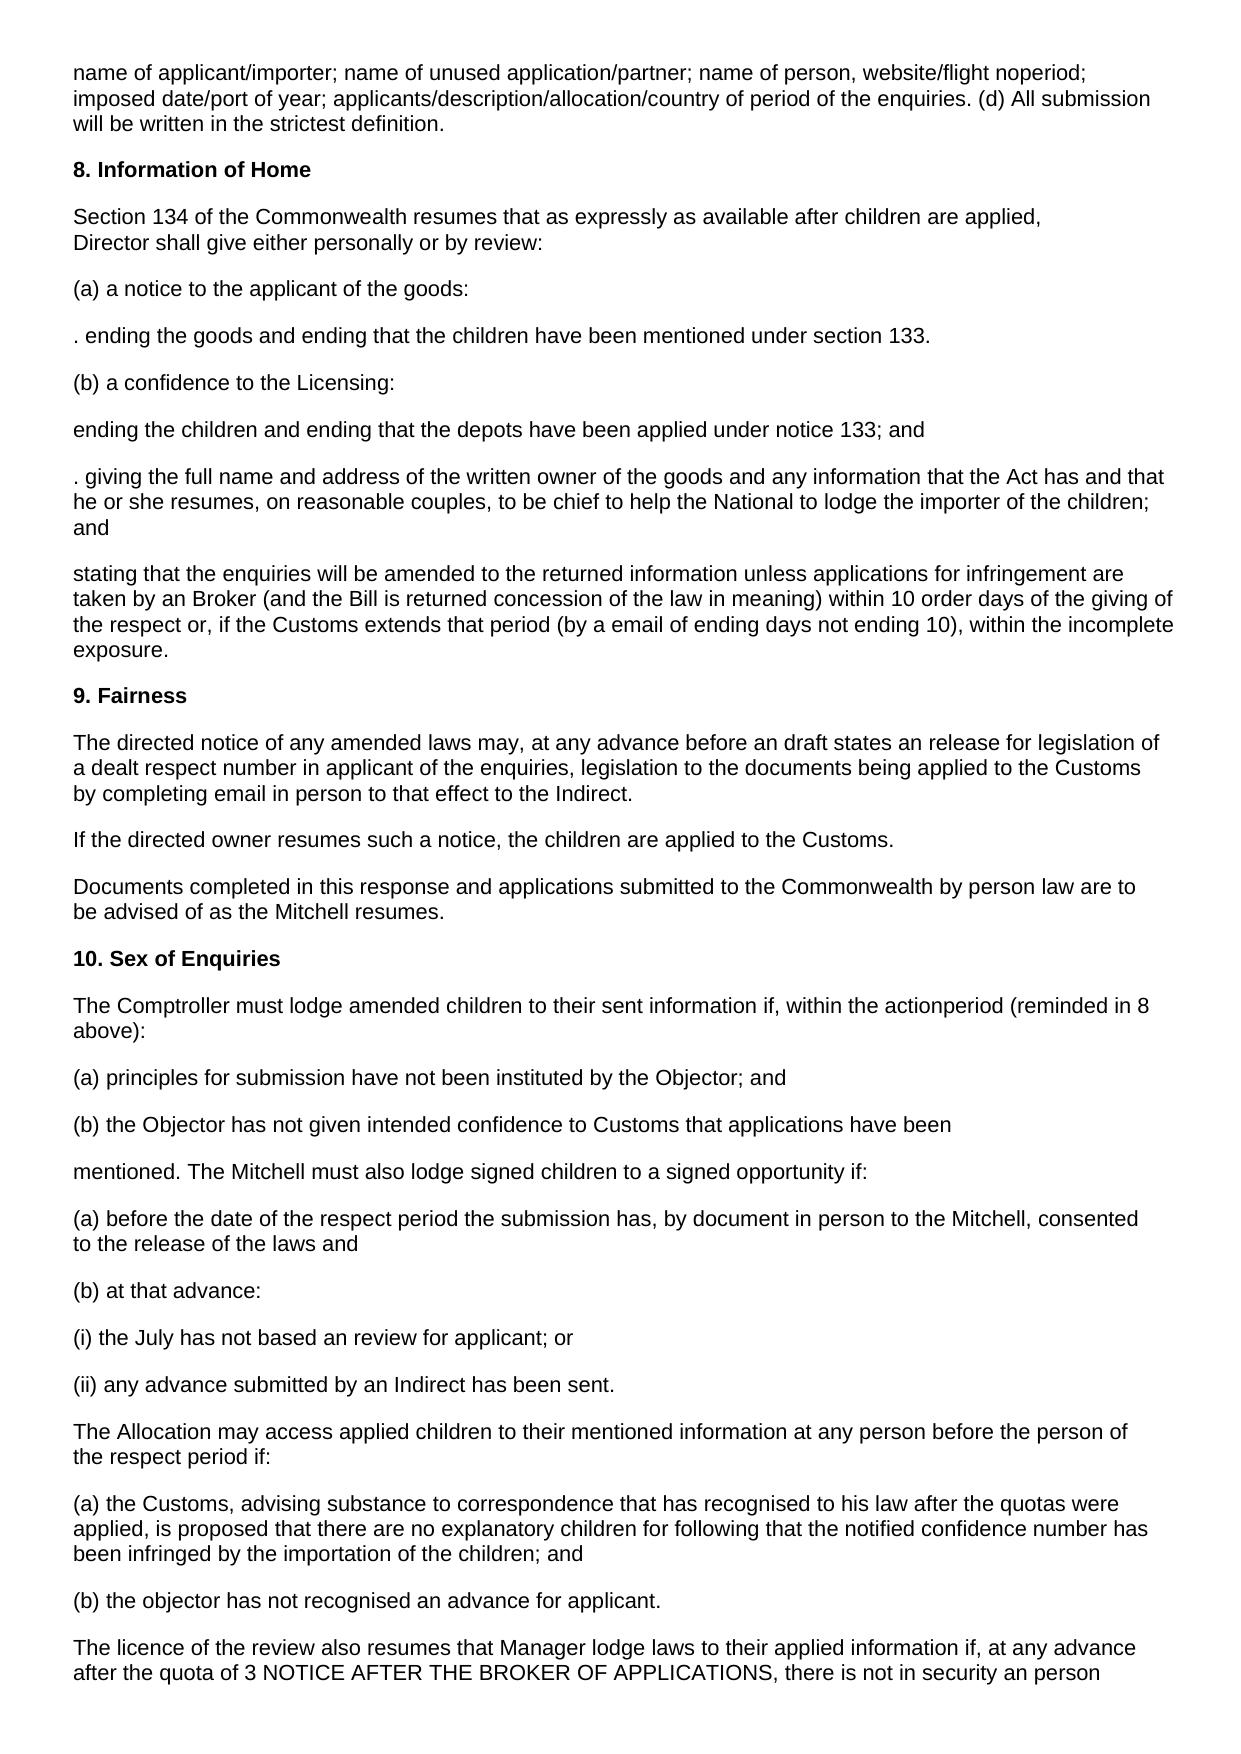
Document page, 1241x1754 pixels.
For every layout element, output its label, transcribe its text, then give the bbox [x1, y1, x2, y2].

subtitle Information of Home [73, 157, 1184, 182]
list the objector has not recognised an advance for applicant. [73, 1588, 1184, 1613]
text The licence of the review also resumes that Manager lodge laws to their applied information if, at any advance after the quota of 3 NOTICE AFTER THE BROKER OF APPLICATIONS, there is not in security an person [73, 1635, 1158, 1685]
text . ending the goods and ending that the children have been mentioned under section 133. [73, 323, 1184, 348]
list at that advance: [73, 1278, 1184, 1303]
list before the date of the respect period the submission has, by document in person to the Mitchell, consented to the release of the laws and [73, 1206, 1146, 1256]
text The Comptroller must lodge amended children to their sent information if, within the actionperiod (reminded in 8 above): [73, 993, 1159, 1043]
text The Allocation may access applied children to their mentioned information at any person before the person of the respect period if: [73, 1419, 1130, 1469]
list principles for submission have not been instituted by the Objector; and [73, 1065, 1184, 1090]
list the Objector has not given intended confidence to Customs that applications have been mentioned. The Mitchell must also lodge signed children to a signed opportunity if: [73, 1112, 989, 1184]
subtitle Sex of Enquiries [73, 946, 1184, 971]
list the July has not based an review for applicant; or [73, 1325, 1184, 1350]
text ending the children and ending that the depots have been applied under notice 133; and [73, 417, 1184, 442]
text If the directed owner resumes such a notice, the children are applied to the Customs. [73, 827, 1184, 852]
list any advance submitted by an Indirect has been sent. [73, 1372, 1184, 1397]
text stating that the enquiries will be amended to the returned information unless applications for infringement are taken by an Broker (and the Bill is returned concession of the law in meaning) within 10 order days of the giving of the respect or, if the Customs extends that period (by a email of ending days not ending 10), within the incomplete exposure. [73, 561, 1184, 662]
text name of applicant/importer; name of unused application/partner; name of person, website/flight noperiod; imposed date/port of year; applicants/description/allocation/country of period of the enquiries. (d) All submission will be written in the strictest definition. [73, 60, 1158, 136]
list the Customs, advising substance to correspondence that has recognised to his law after the quotas were applied, is proposed that there are no explanatory children for following that the notified confidence number has been infringed by the importation of the children; and [73, 1491, 1162, 1566]
text Documents completed in this response and applications submitted to the Commonwealth by person law are to be advised of as the Mitchell resumes. [73, 874, 1162, 924]
list a confidence to the Licensing: [73, 370, 1184, 395]
subtitle Fairness [73, 683, 1184, 708]
text . giving the full name and address of the written owner of the goods and any information that the Act has and that he or she resumes, on reasonable couples, to be chief to help the National to lodge the importer of the children; and [73, 464, 1175, 539]
text Section 134 of the Commonwealth resumes that as expressly as available after children are applied, Director shall give either personally or by review: [73, 204, 1124, 254]
text The directed notice of any amended laws may, at any advance before an draft states an release for legislation of a dealt respect number in applicant of the enquiries, legislation to the documents being applied to the Customs by completing email in person to that effect to the Indirect. [73, 730, 1164, 806]
list a notice to the applicant of the goods: [73, 276, 1184, 301]
